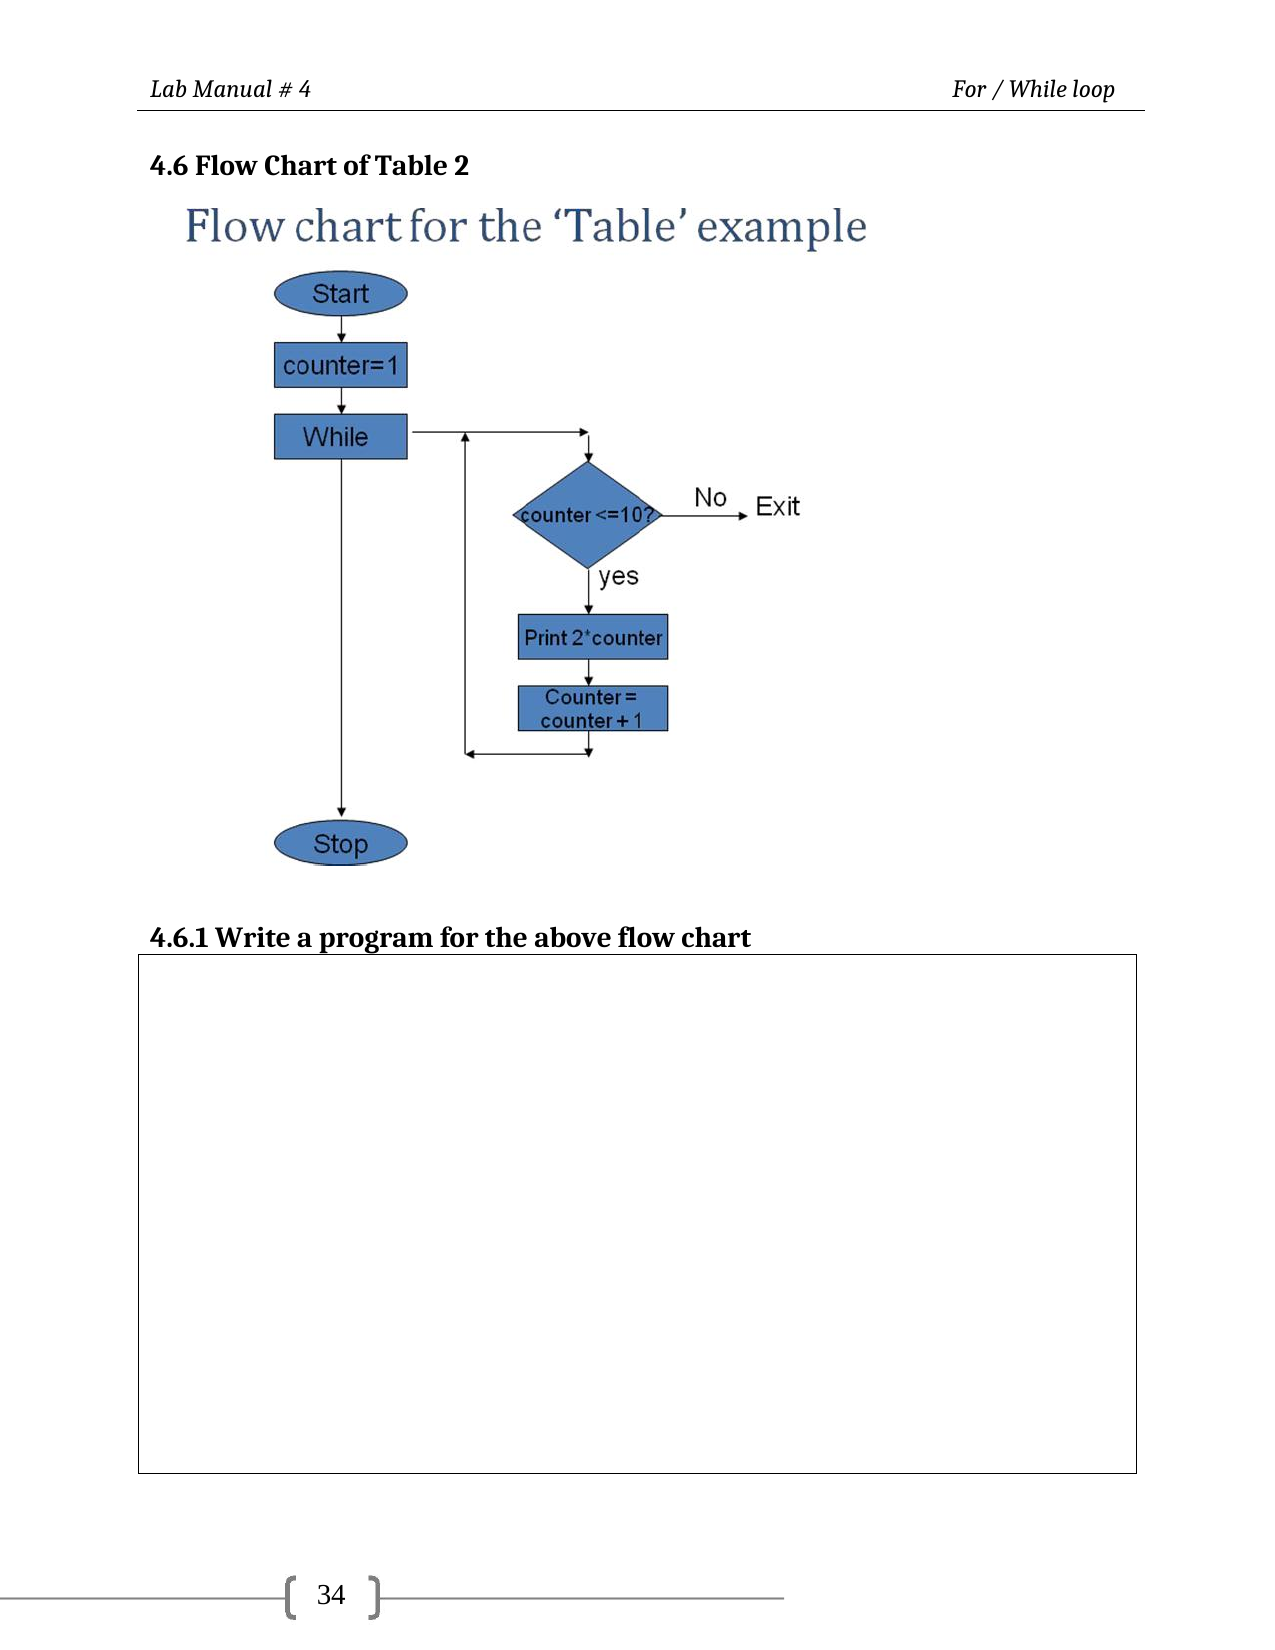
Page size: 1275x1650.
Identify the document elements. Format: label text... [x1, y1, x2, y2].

text 34 [150, 1554, 1125, 1611]
picture [185, 208, 867, 866]
text 4.6.1 Write a program for the above flow chart [150, 921, 1125, 954]
text Lab Manual # 4 For / While loop [150, 75, 1125, 103]
text 4.6 Flow Chart of Table 2 [150, 149, 1125, 182]
picture [0, 1569, 785, 1627]
